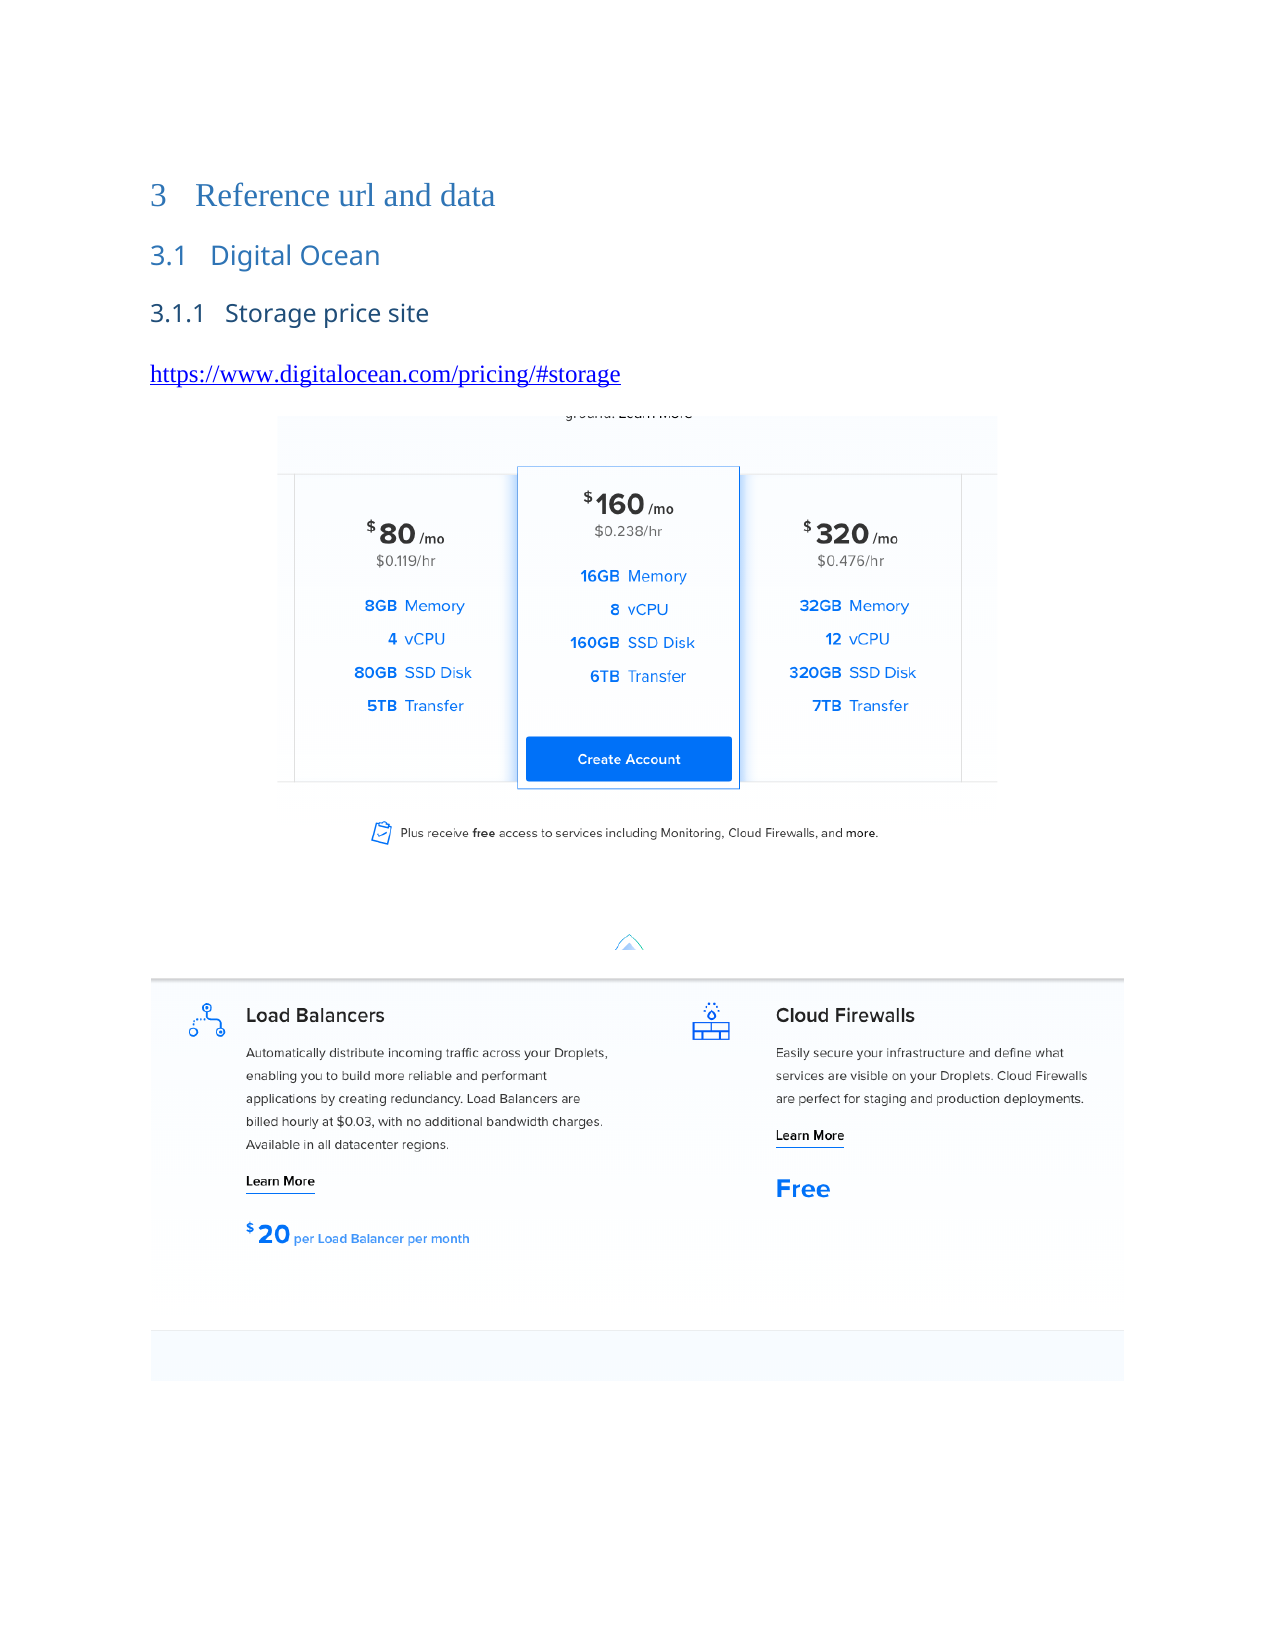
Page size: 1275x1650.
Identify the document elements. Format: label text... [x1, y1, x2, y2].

picture [277, 416, 998, 950]
subtitle Storage price site [150, 296, 1125, 330]
picture [151, 978, 1124, 1381]
text https://www.digitalocean.com/pricing/#storage [150, 359, 1125, 388]
subtitle Reference url and data [150, 175, 1125, 213]
subtitle Digital Ocean [150, 237, 1125, 273]
